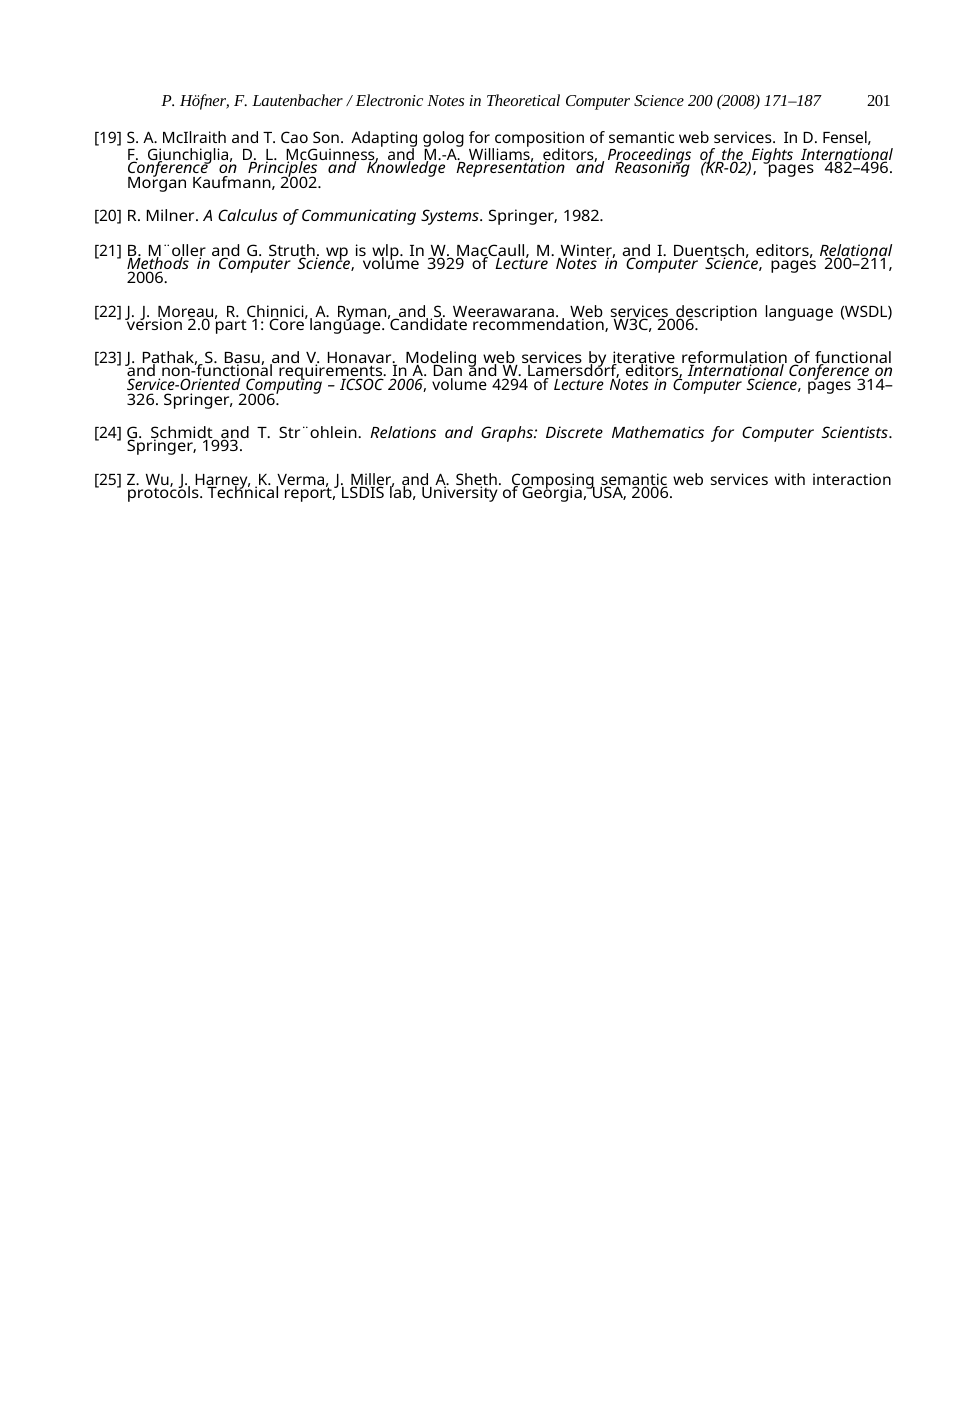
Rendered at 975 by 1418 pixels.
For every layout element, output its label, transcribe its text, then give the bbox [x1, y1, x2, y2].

list B. M¨oller and G. Struth. wp is wlp. In W. MacCaull, M. Winter, and I. Duentsch, editors, Relational Methods in Computer Science, volume 3929 of Lecture Notes in Computer Science, pages 200–211, 2006. [94, 245, 893, 288]
list Z. Wu, J. Harney, K. Verma, J. Miller, and A. Sheth. Composing semantic web services with interaction protocols. Technical report, LSDIS lab, University of Georgia, USA, 2006. [94, 474, 893, 503]
list R. Milner. A Calculus of Communicating Systems. Springer, 1982. [94, 205, 904, 226]
list G. Schmidt and T. Str¨ohlein. Relations and Graphs: Discrete Mathematics for Computer Scientists. Springer, 1993. [94, 427, 893, 456]
list S. A. McIlraith and T. Cao Son. Adapting golog for composition of semantic web services. In D. Fensel, [94, 129, 904, 147]
list J. J. Moreau, R. Chinnici, A. Ryman, and S. Weerawarana. Web services description language (WSDL) version 2.0 part 1: Core language. Candidate recommendation, W3C, 2006. [94, 306, 893, 335]
list J. Pathak, S. Basu, and V. Honavar. Modeling web services by iterative reformulation of functional and non-functional requirements. In A. Dan and W. Lamersdorf, editors, International Conference on Service-Oriented Computing – ICSOC 2006, volume 4294 of Lecture Notes in Computer Science, pages 314–326. Springer, 2006. [94, 352, 893, 410]
text F. Giunchiglia, D. L. McGuinness, and M.-A. Williams, editors, Proceedings of the Eights International Conference on Principles and Knowledge Representation and Reasoning (KR-02), pages 482–496. Morgan Kaufmann, 2002. [127, 149, 893, 193]
